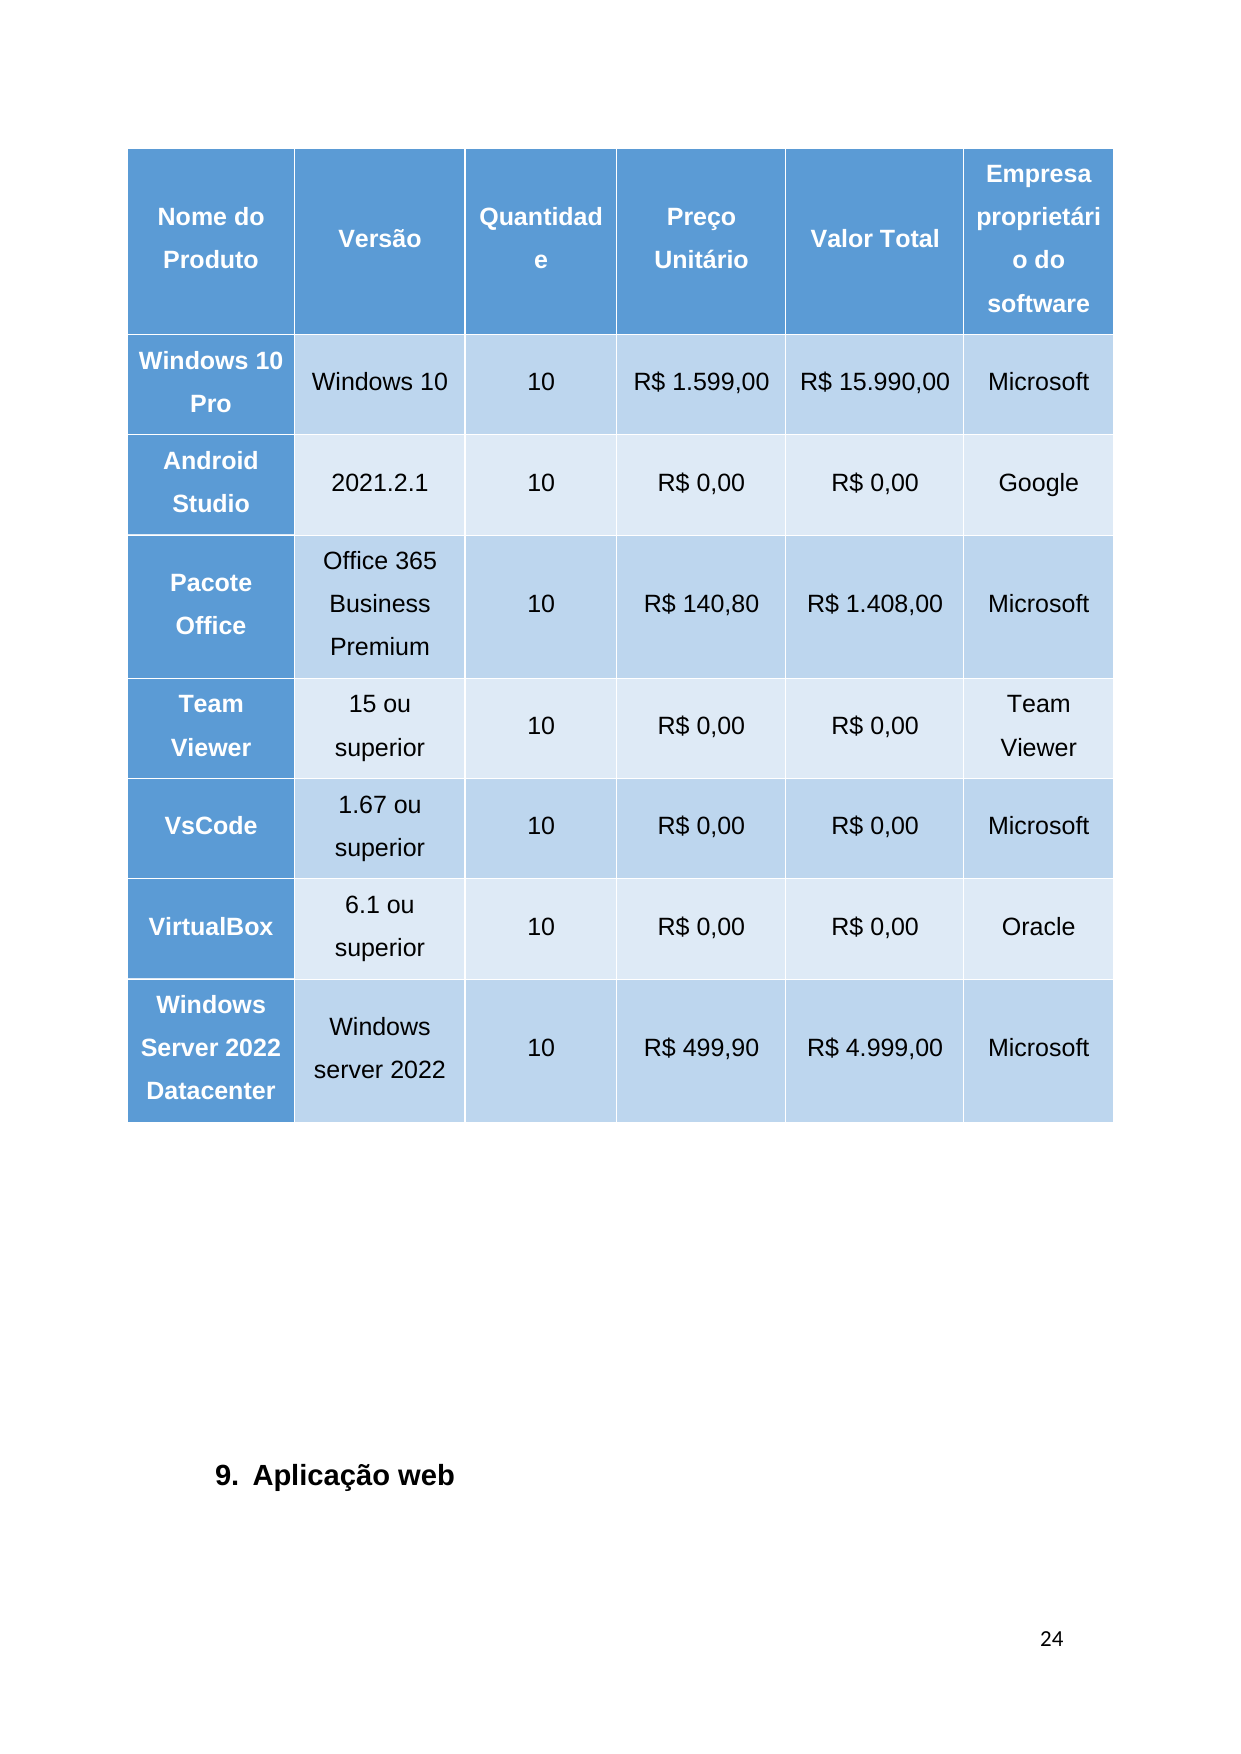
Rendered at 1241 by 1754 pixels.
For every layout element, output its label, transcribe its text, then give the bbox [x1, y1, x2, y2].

table_cell R$ 140,80 [617, 536, 785, 678]
table_header Empresa proprietário do software [964, 149, 1113, 334]
table_cell 6.1 ou superior [295, 879, 464, 978]
table_cell R$ 0,00 [786, 679, 963, 778]
table_cell 1.67 ou superior [295, 779, 464, 878]
table_cell Android Studio [128, 435, 294, 534]
table_header Preço Unitário [617, 149, 785, 334]
table_cell 15 ou superior [295, 679, 464, 778]
table_header Valor Total [786, 149, 963, 334]
table_cell 10 [466, 879, 616, 978]
table_header Nome do Produto [128, 149, 294, 334]
table_cell 10 [466, 335, 616, 434]
table_cell Google [964, 435, 1113, 534]
table_header Quantidade [466, 149, 616, 334]
table_cell R$ 1.408,00 [786, 536, 963, 678]
table_cell 10 [466, 779, 616, 878]
table_cell VirtualBox [128, 879, 294, 978]
table_cell R$ 0,00 [617, 679, 785, 778]
table_cell R$ 4.999,00 [786, 980, 963, 1122]
table_cell 10 [466, 679, 616, 778]
table_cell 10 [466, 536, 616, 678]
table_cell 2021.2.1 [295, 435, 464, 534]
table_cell R$ 0,00 [786, 779, 963, 878]
table_cell Pacote Office [128, 536, 294, 678]
table_cell Microsoft [964, 779, 1113, 878]
table_cell Microsoft [964, 980, 1113, 1122]
table_cell R$ 499,90 [617, 980, 785, 1122]
table_cell R$ 0,00 [617, 879, 785, 978]
table_cell Windows Server 2022 Datacenter [128, 980, 294, 1122]
table_cell Office 365 Business Premium [295, 536, 464, 678]
list Aplicação web [215, 1458, 1063, 1491]
table_cell Team Viewer [128, 679, 294, 778]
table_cell VsCode [128, 779, 294, 878]
table_cell Microsoft [964, 335, 1113, 434]
table_cell 10 [466, 435, 616, 534]
table_cell Windows 10 Pro [128, 335, 294, 434]
table_cell R$ 15.990,00 [786, 335, 963, 434]
table_cell R$ 0,00 [786, 435, 963, 534]
table_cell R$ 1.599,00 [617, 335, 785, 434]
table_cell Microsoft [964, 536, 1113, 678]
table_cell Windows 10 [295, 335, 464, 434]
table_cell Windows server 2022 [295, 980, 464, 1122]
table_cell R$ 0,00 [617, 779, 785, 878]
table_cell R$ 0,00 [786, 879, 963, 978]
table_cell Oracle [964, 879, 1113, 978]
table_cell R$ 0,00 [617, 435, 785, 534]
table_cell 10 [466, 980, 616, 1122]
table_header Versão [295, 149, 464, 334]
table_cell Team Viewer [964, 679, 1113, 778]
